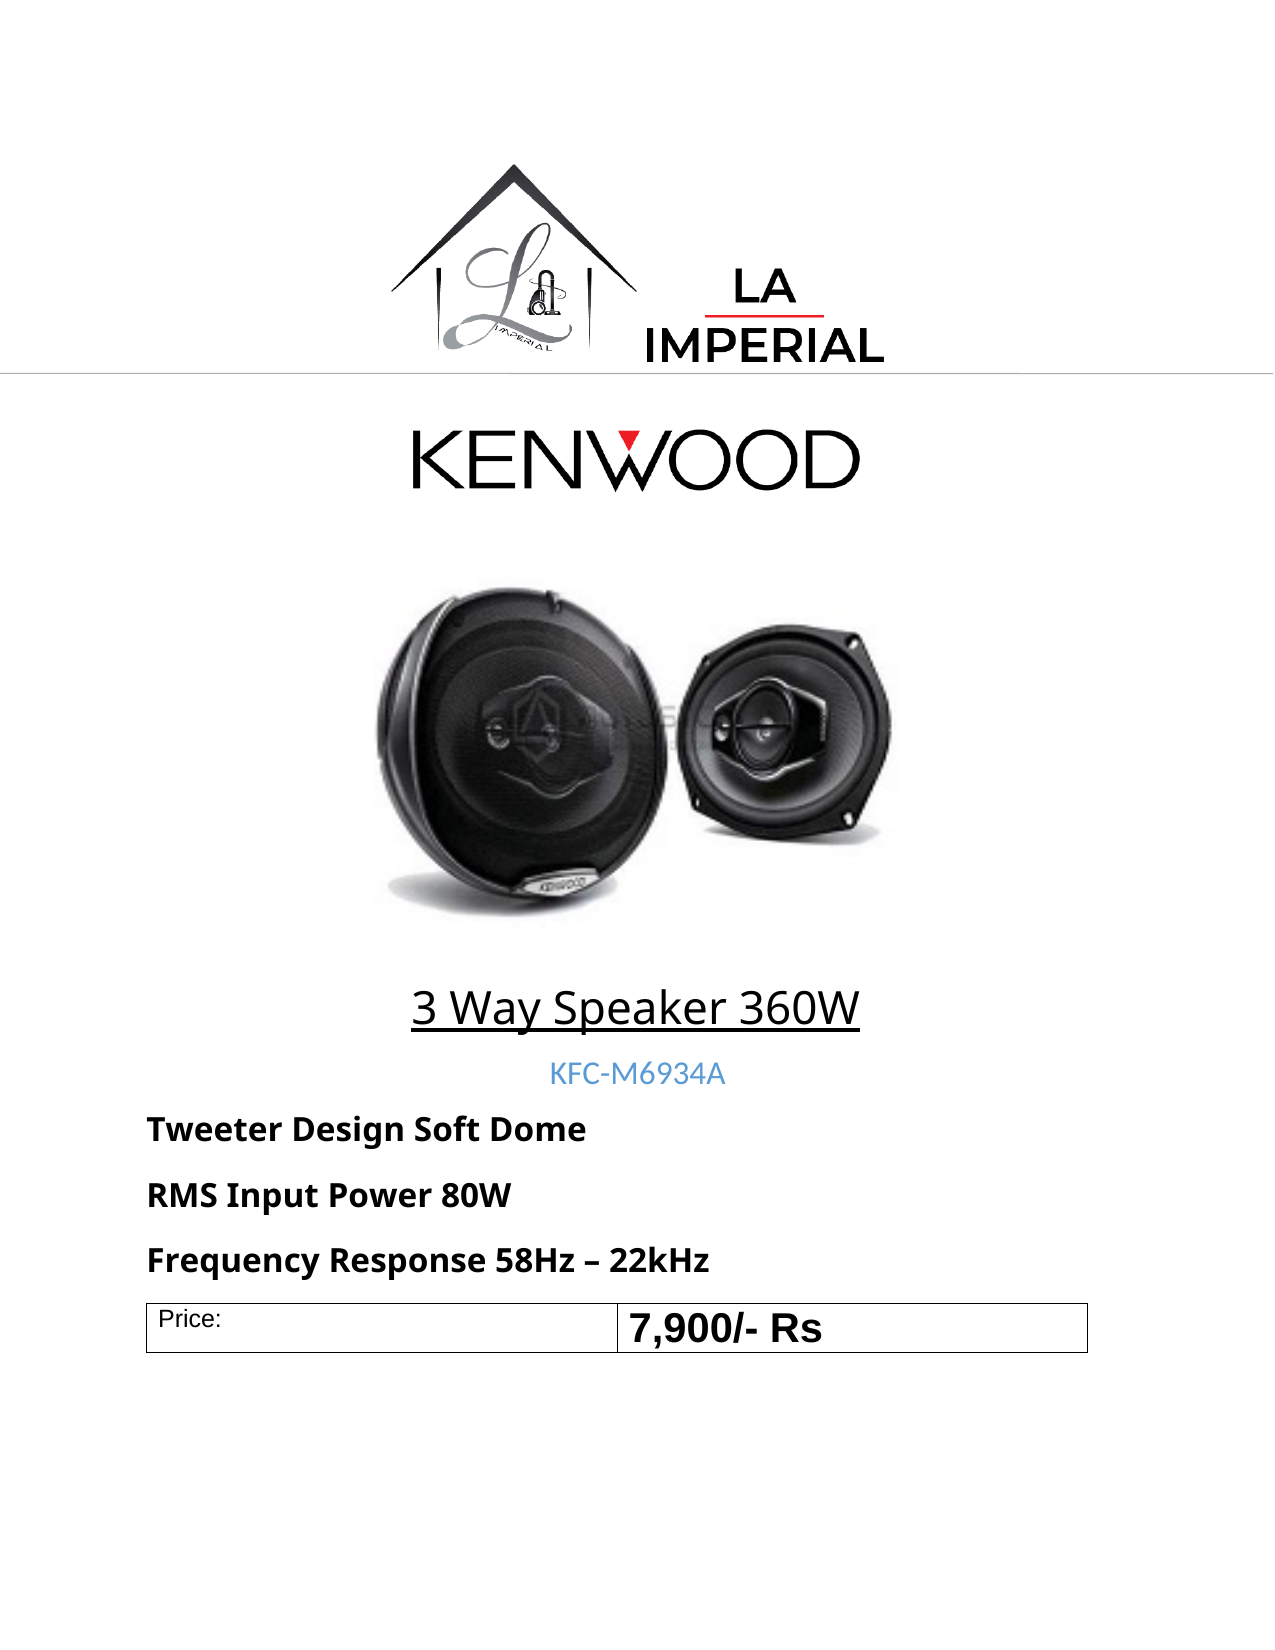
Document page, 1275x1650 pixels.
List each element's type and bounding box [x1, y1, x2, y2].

picture [381, 145, 891, 370]
picture [373, 570, 900, 929]
picture [401, 415, 871, 506]
